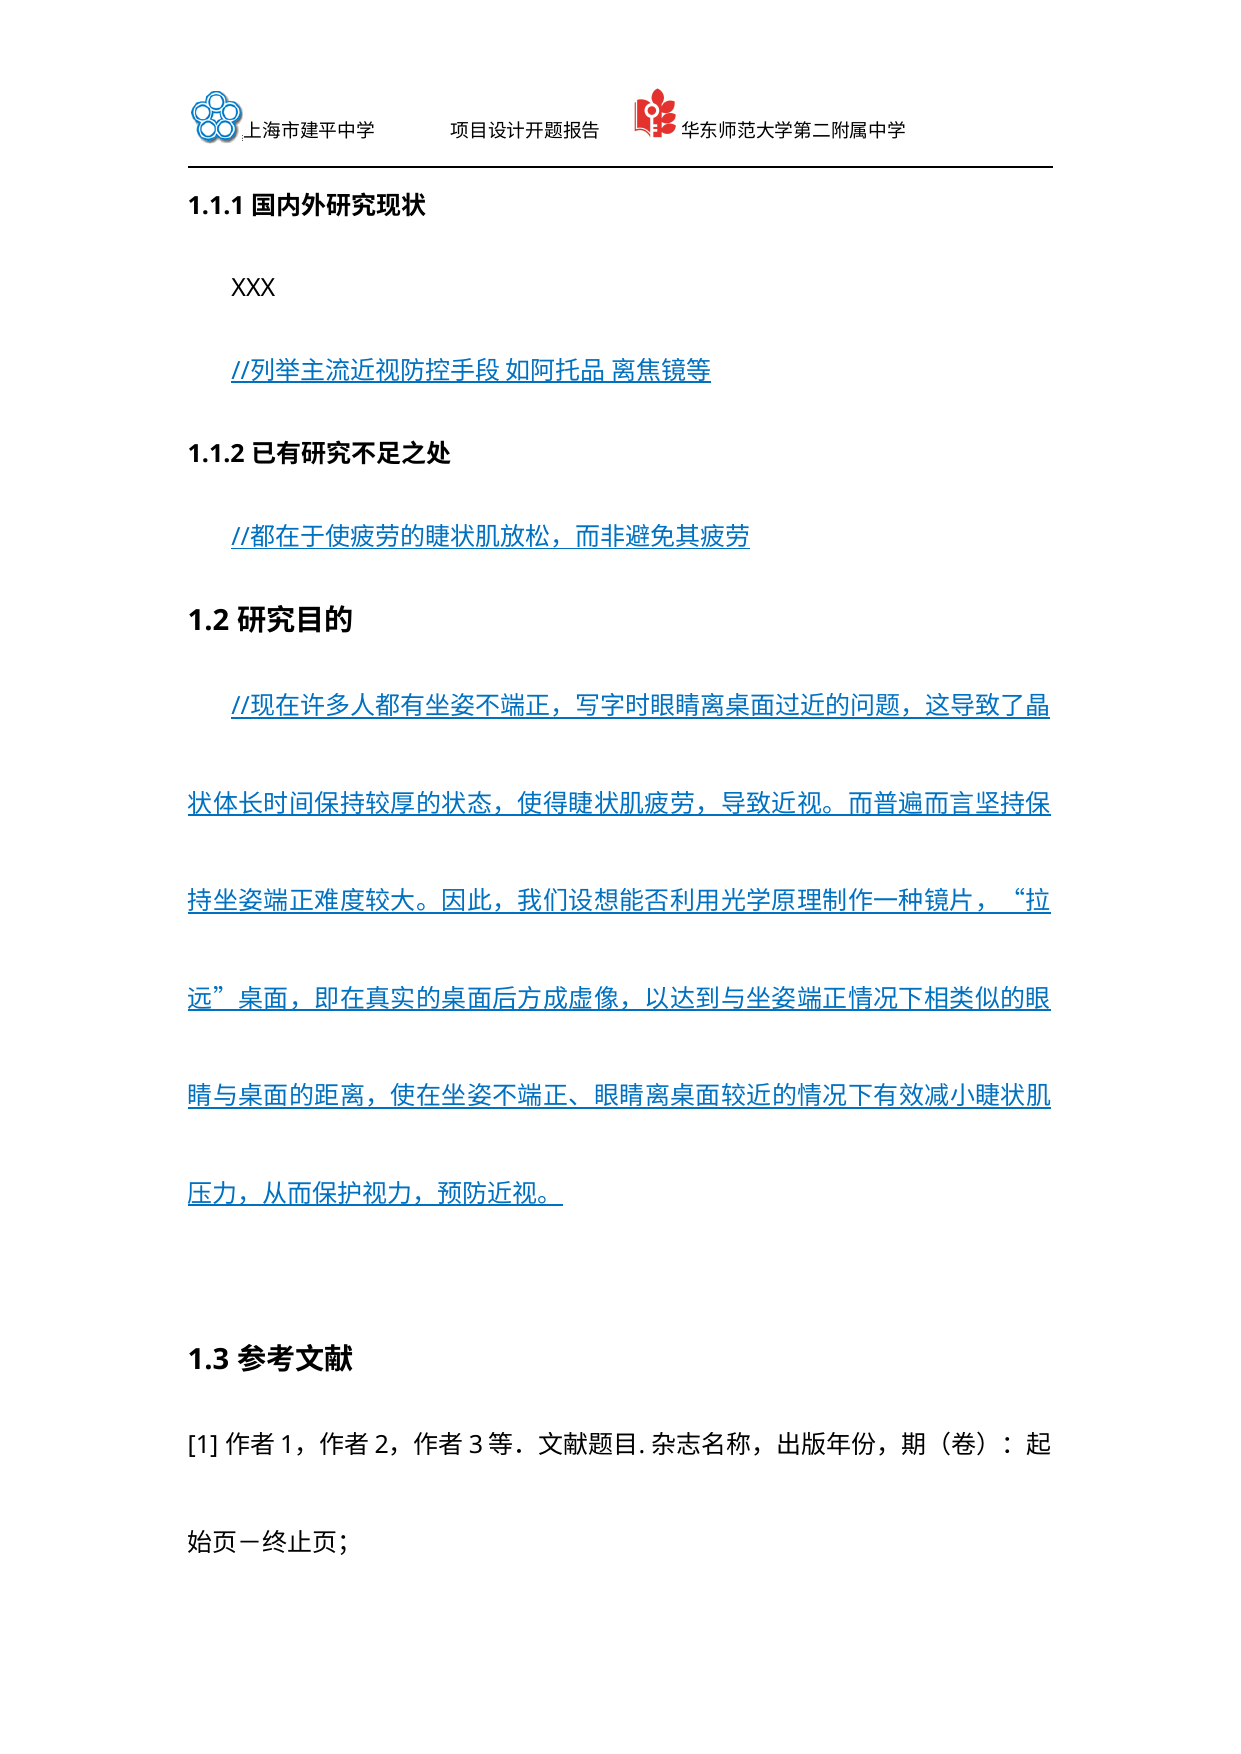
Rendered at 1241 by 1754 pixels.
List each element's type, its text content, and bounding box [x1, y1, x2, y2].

text [1] 作者1，作者2，作者3等．文献题目. 杂志名称，出版年份，期（卷）：起始页－终止页； [187, 1410, 1053, 1573]
text 1.1.2 已有研究不足之处 [187, 419, 1053, 484]
text XXX [187, 254, 1053, 319]
text //现在许多人都有坐姿不端正，写字时眼睛离桌面过近的问题，这导致了晶状体长时间保持较厚的状态，使得睫状肌疲劳，导致近视。而普遍而言坚持保持坐姿端正难度较大。因此，我们设想能否利用光学原理制作一种镜片，“拉远”桌面，即在真实的桌面后方成虚像，以达到与坐姿端正情况下相类似的眼睛与桌面的距离，使在坐姿不端正、眼睛离桌面较近的情况下有效减小睫状肌压力，从而保护视力，预防近视。 [187, 671, 1053, 1224]
picture [191, 91, 243, 144]
text 1.2 研究目的 [187, 585, 1053, 650]
picture [634, 88, 677, 138]
text //都在于使疲劳的睫状肌放松，而非避免其疲劳 [187, 502, 1053, 567]
text 1.3 参考文献 [187, 1324, 1053, 1389]
text //列举主流近视防控手段 如阿托品 离焦镜等 [187, 336, 1053, 401]
text 1.1.1 国内外研究现状 [187, 171, 1053, 236]
